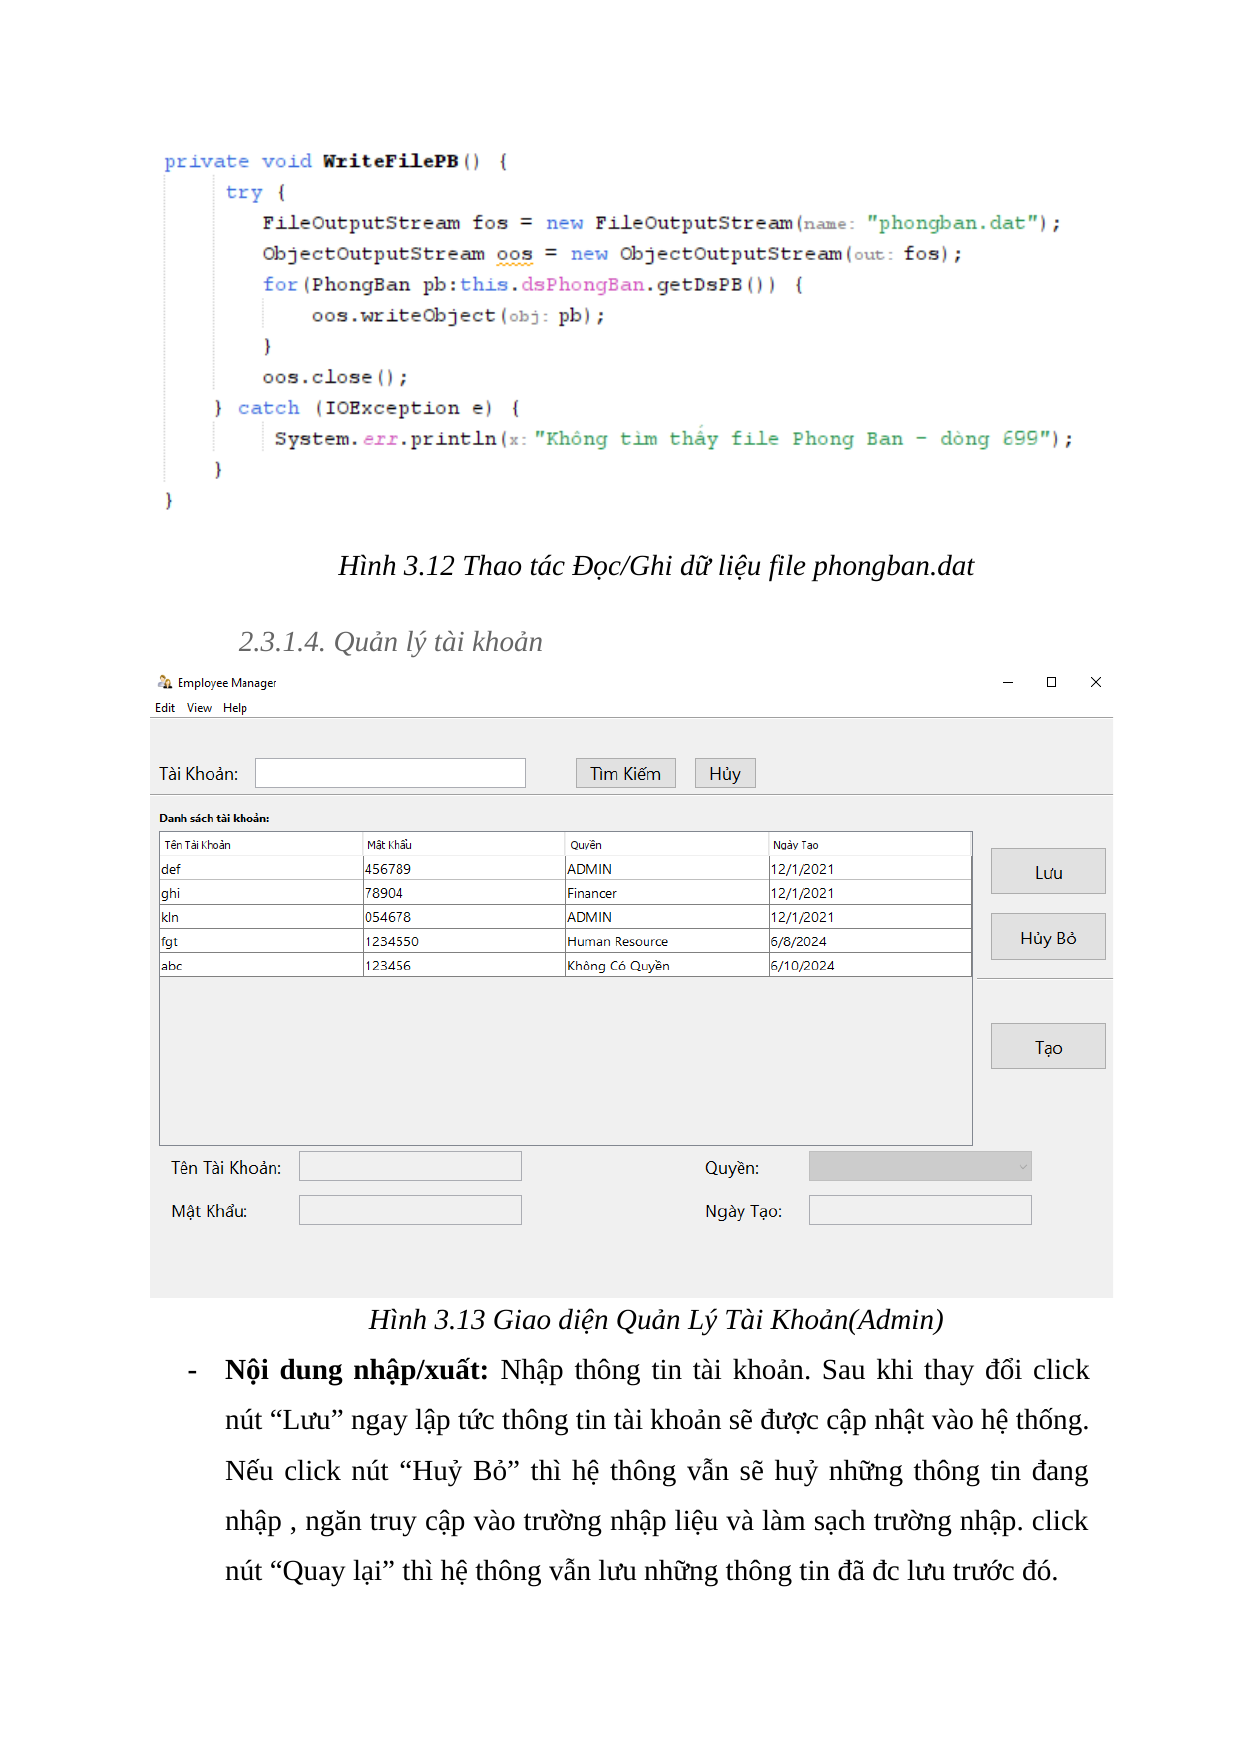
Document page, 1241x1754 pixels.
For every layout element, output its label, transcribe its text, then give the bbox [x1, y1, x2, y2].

text Hình 3.13 Giao diện Quản Lý Tài Khoản(Admin) [225, 1302, 1090, 1335]
picture [150, 670, 1114, 1298]
subtitle 2.3.1.4. Quản lý tài khoản [238, 624, 1090, 657]
list Nội dung nhập/xuất: Nhập thông tin tài khoản. Sau khi thay đổi click nút “Lưu” ngay lập tức thông tin tài khoản sẽ được cập nhật vào hệ thống. Nếu click nút “Huỷ Bỏ” thì hệ thông vẫn sẽ huỷ những thông tin đang nhập , ngăn truy cập vào trường nhập liệu và làm sạch trường nhập. click nút “Quay lại” thì hệ thông vẫn lưu những thông tin đã đc lưu trước đó. [187, 1352, 1090, 1587]
picture [150, 150, 1091, 536]
text Hình 3.12 Thao tác Đọc/Ghi dữ liệu file phongban.dat [225, 548, 1090, 582]
